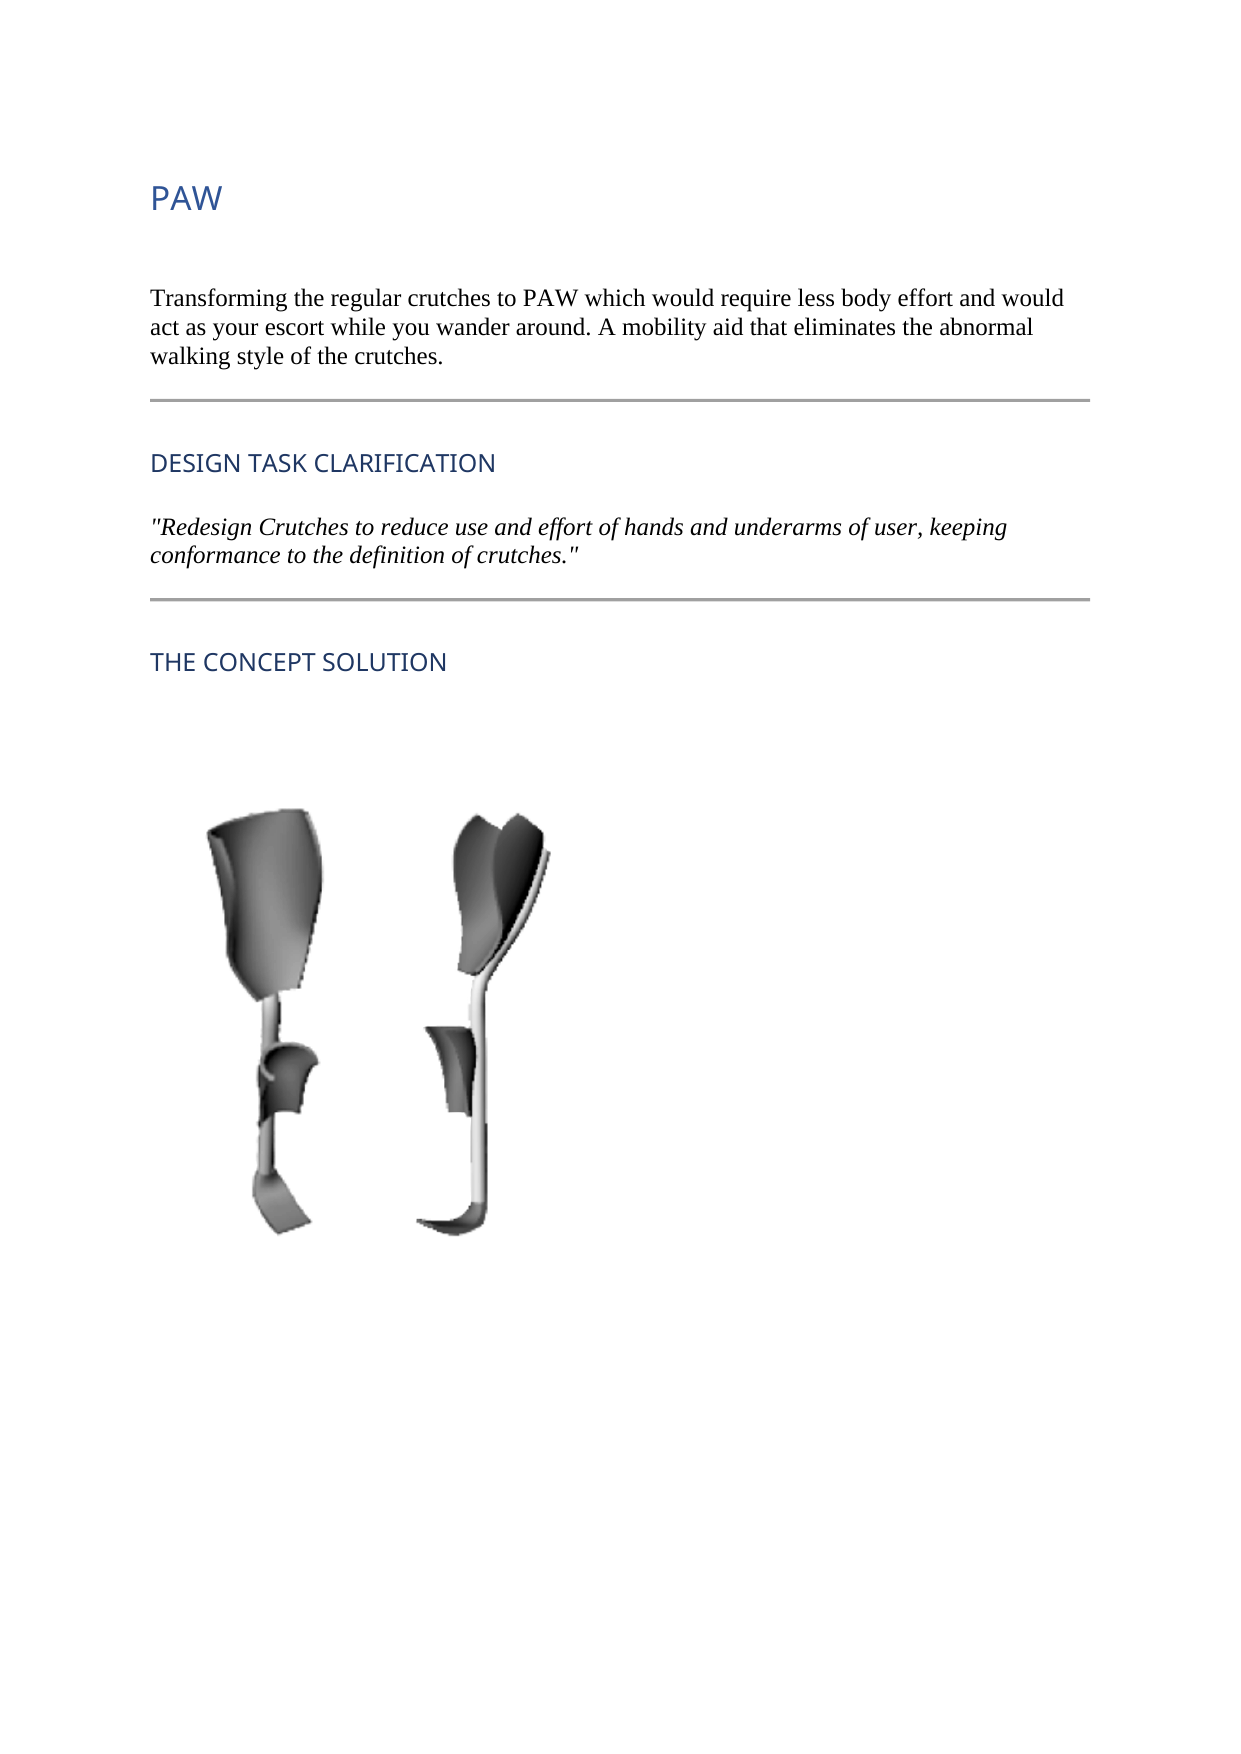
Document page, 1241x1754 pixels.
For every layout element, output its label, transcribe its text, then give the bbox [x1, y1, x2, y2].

text "Redesign Crutches to reduce use and effort of hands and underarms of user, keeping conformance to the definition of crutches." [150, 512, 1090, 569]
subtitle DESIGN TASK CLARIFICATION [150, 446, 1090, 480]
text Transforming the regular crutches to PAW which would require less body effort and would act as your escort while you wander around. A mobility aid that eliminates the abnormal walking style of the crutches. [150, 283, 1090, 369]
subtitle THE CONCEPT SOLUTION [150, 645, 1090, 679]
subtitle PAW [150, 175, 1090, 220]
picture [150, 768, 577, 1263]
